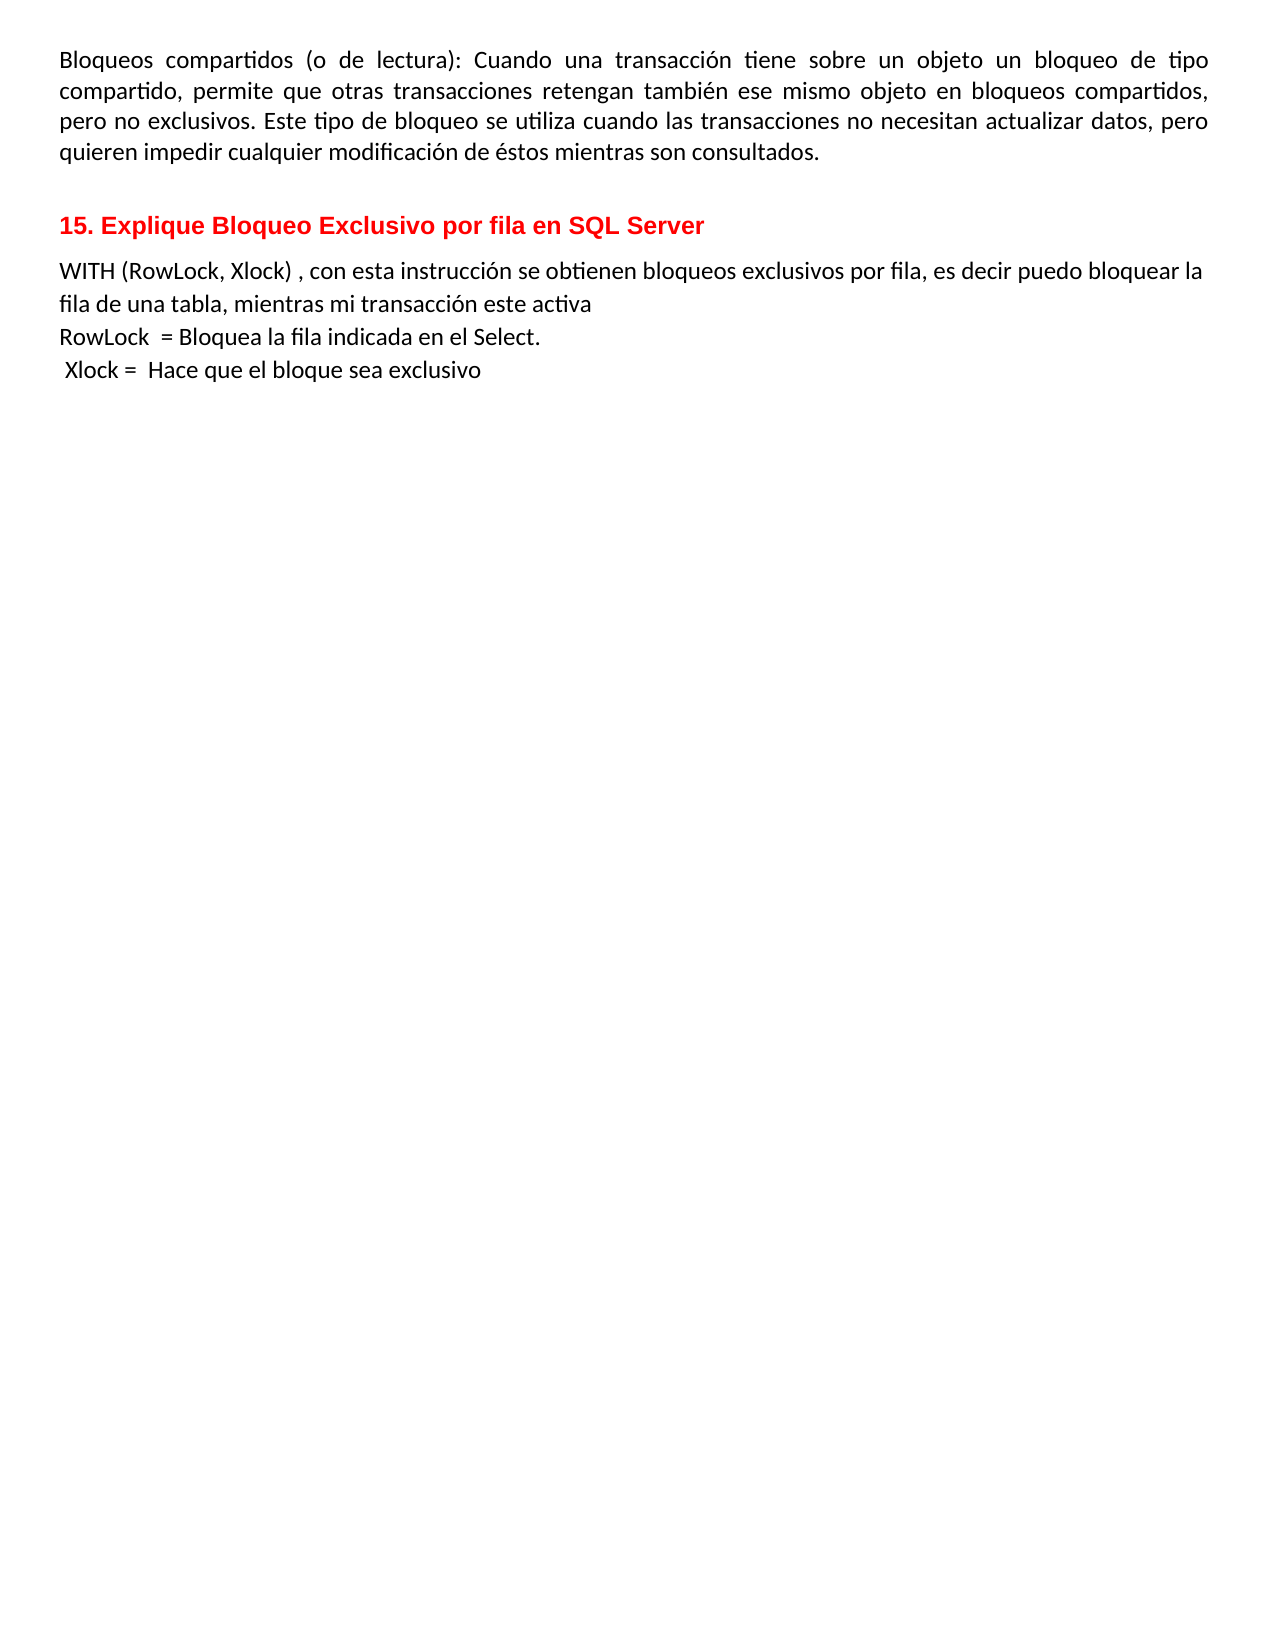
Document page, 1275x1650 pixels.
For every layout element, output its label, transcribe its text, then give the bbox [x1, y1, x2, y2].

text 15. Explique Bloqueo Exclusivo por fila en SQL Server [59, 211, 1211, 239]
text Bloqueos compartidos (o de lectura): Cuando una transacción tiene sobre un objeto un bloqueo de tipo compartido, permite que otras transacciones retengan también ese mismo objeto en bloqueos compartidos, pero no exclusivos. Este tipo de bloqueo se utiliza cuando las transacciones no necesitan actualizar datos, pero quieren impedir cualquier modificación de éstos mientras son consultados. [59, 44, 1211, 166]
text RowLock = Bloquea la fila indicada en el Select. Xlock = Hace que el bloque sea exclusivo [59, 321, 1211, 384]
text WITH (RowLock, Xlock) , con esta instrucción se obtienen bloqueos exclusivos por fila, es decir puedo bloquear la fila de una tabla, mientras mi transacción este activa [59, 255, 1211, 319]
